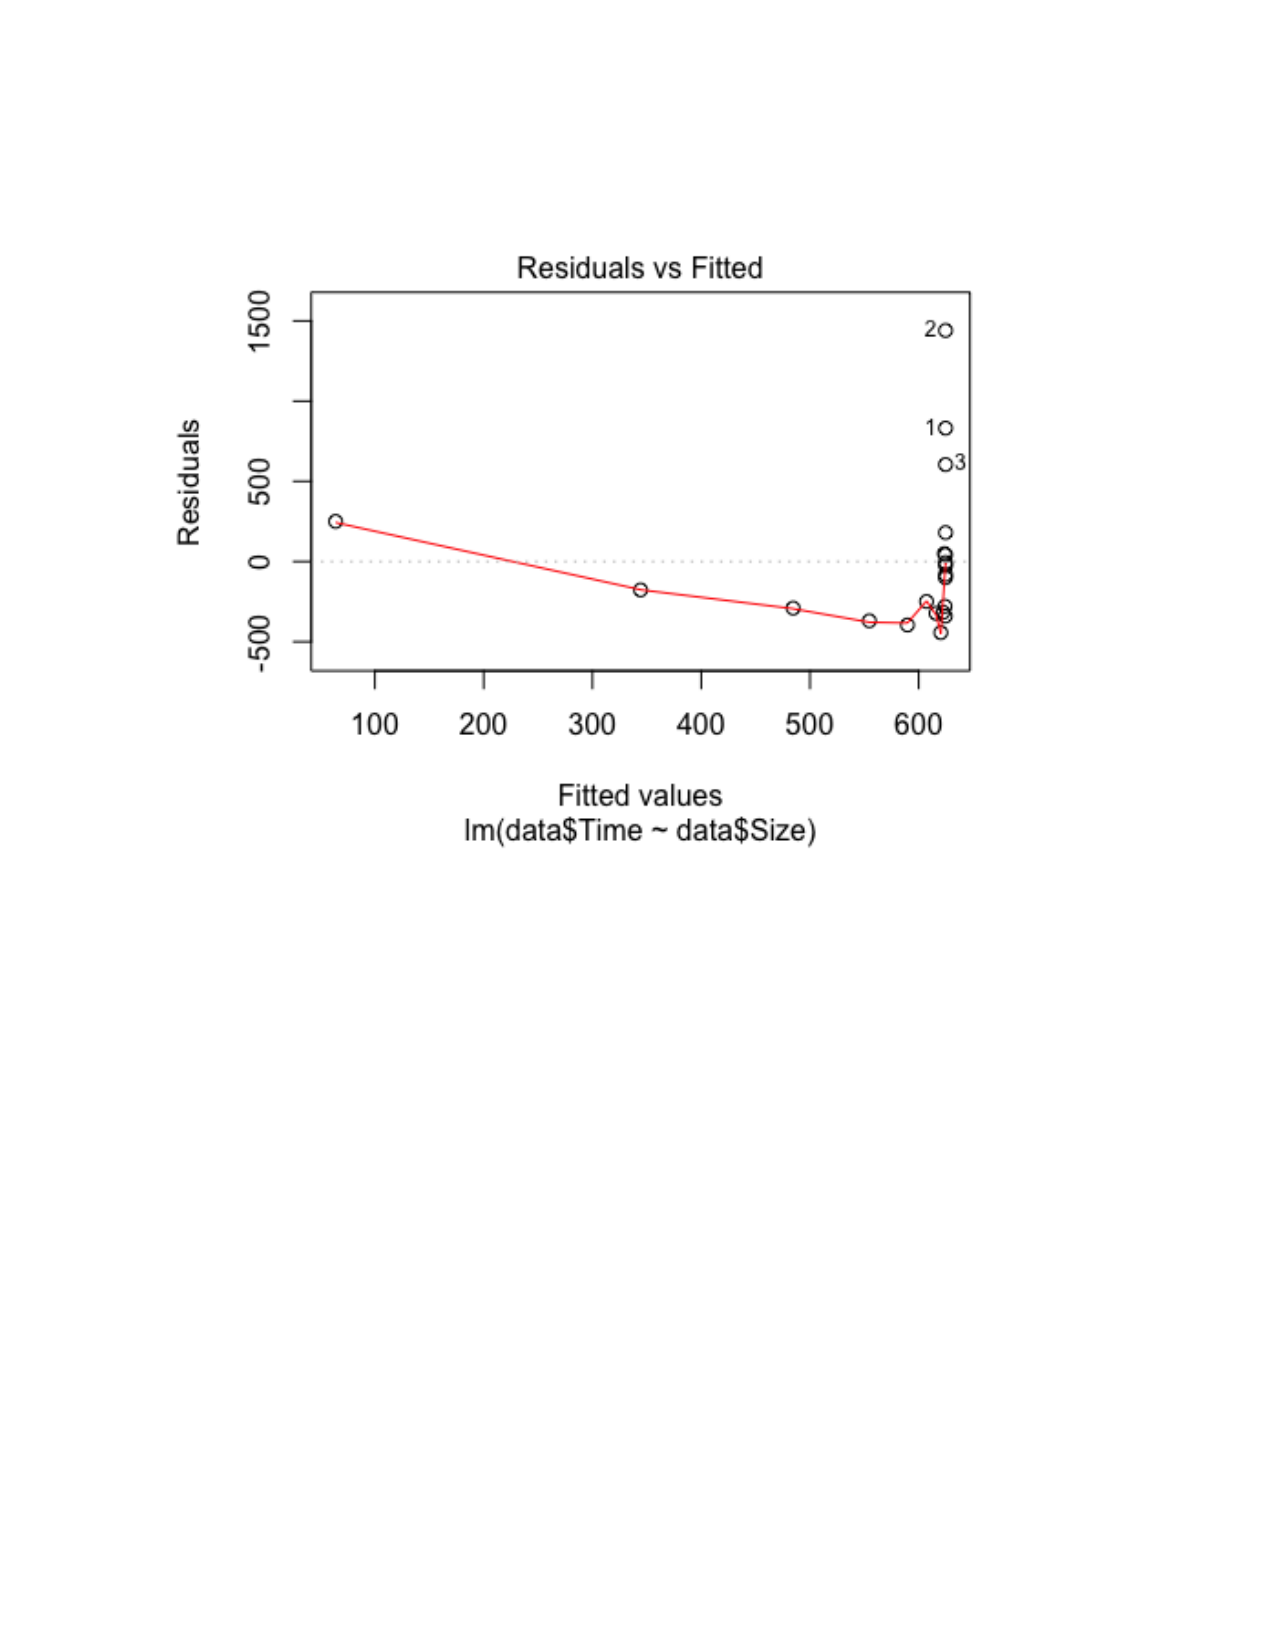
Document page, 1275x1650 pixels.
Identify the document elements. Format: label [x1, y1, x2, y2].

picture [168, 150, 1044, 850]
